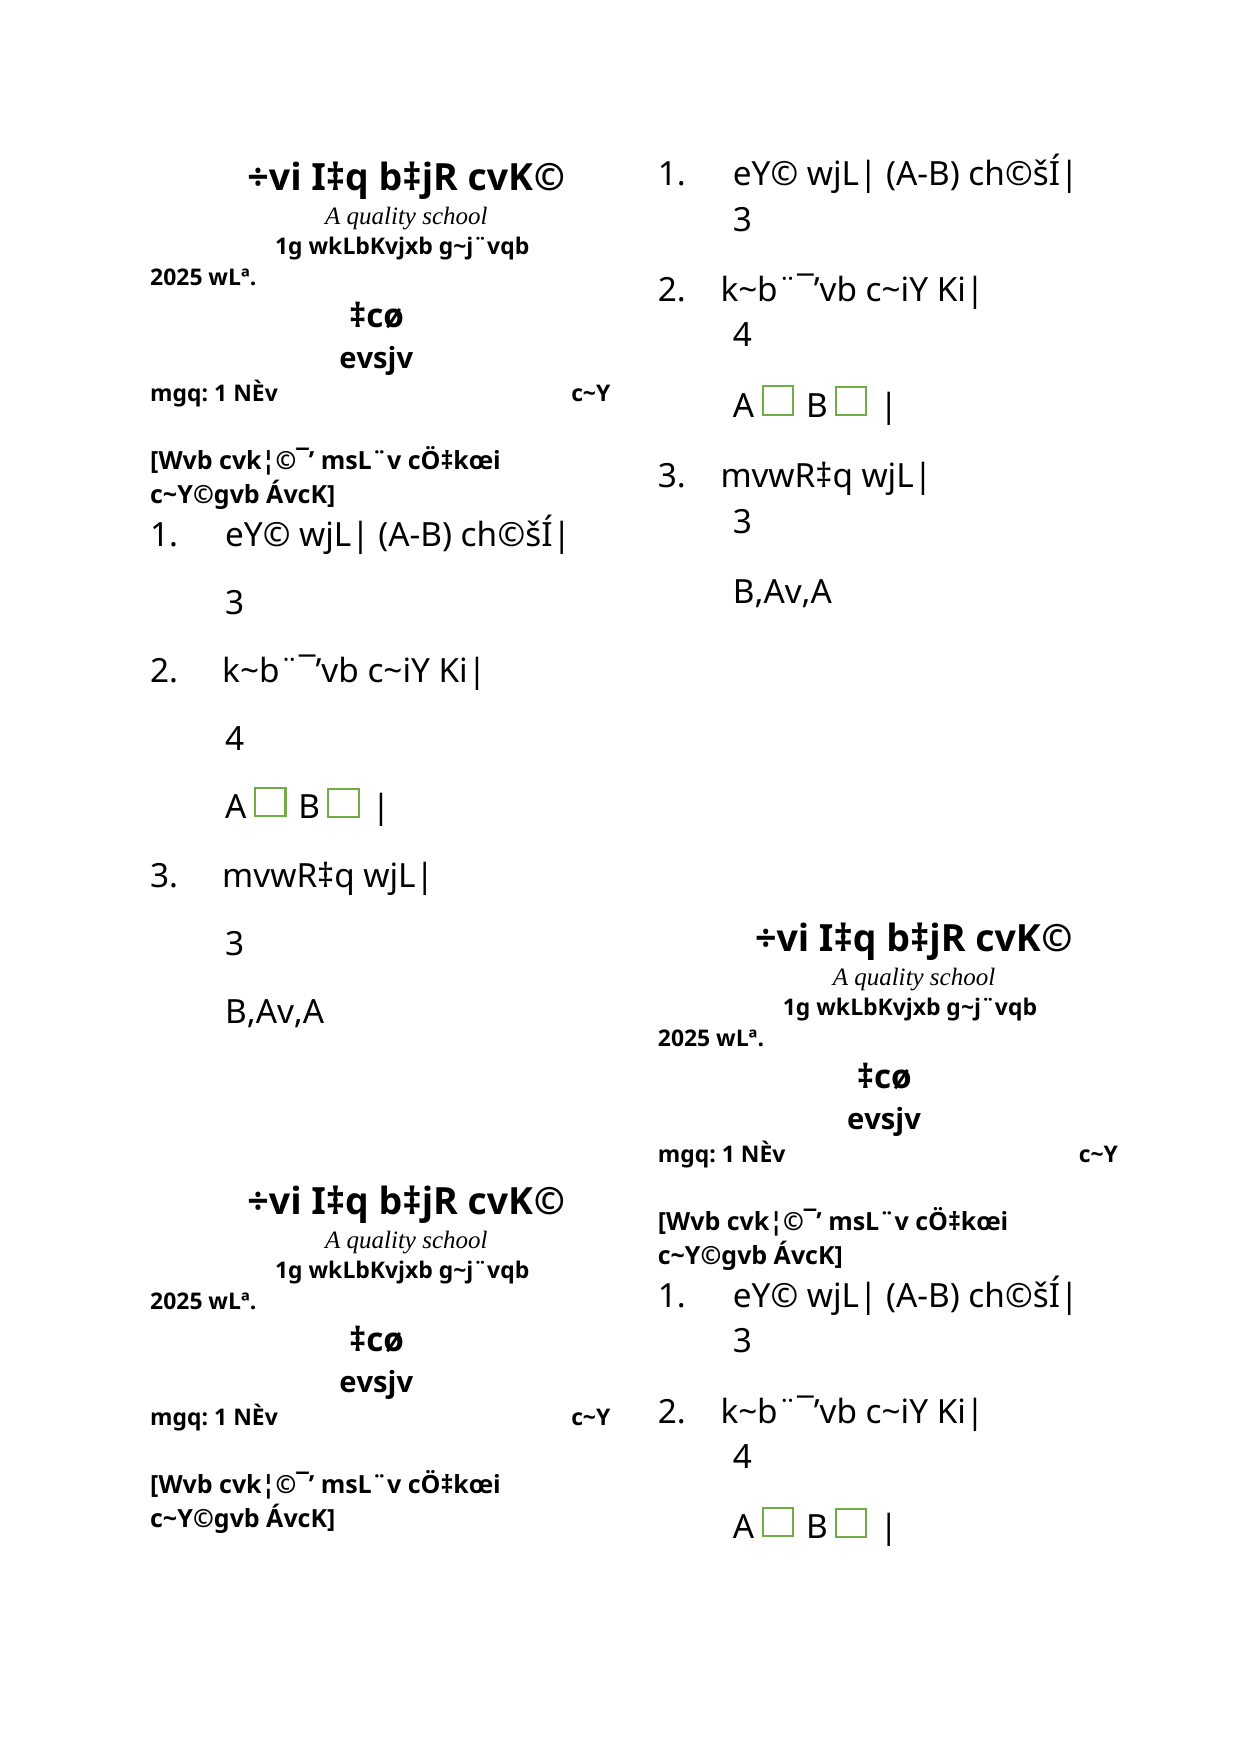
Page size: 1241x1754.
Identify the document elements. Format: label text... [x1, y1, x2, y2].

text 1g wkLbKvjxb g~j¨vqb 2025 wLª. [150, 1254, 583, 1316]
text mgq: 1 NÈv c~Y©gvb:10 [658, 1138, 1090, 1169]
text [Wvb cvk¦©¯’ msL¨v cÖ‡kœi c~Y©gvb ÁvcK] [658, 1203, 1090, 1272]
text mgq: 1 NÈv c~Y©gvb:10 [150, 1401, 583, 1433]
text ÷vi I‡q b‡jR cvK© [150, 150, 583, 201]
list A B | [225, 783, 583, 829]
text A quality school [150, 1225, 583, 1254]
text ‡cø [658, 1053, 1090, 1098]
text evsjv [658, 1098, 1090, 1138]
text 1. eY© wjL| (A-B) ch©šÍ| 3 [658, 150, 1090, 241]
text evsjv [150, 1362, 583, 1401]
text 2. k~b¨¯’vb c~iY Ki| 4 [658, 1387, 1090, 1478]
text [Wvb cvk¦©¯’ msL¨v cÖ‡kœi c~Y©gvb ÁvcK] [150, 1467, 583, 1535]
text ‡cø [150, 292, 583, 338]
text ÷vi I‡q b‡jR cvK© [150, 1174, 583, 1225]
list B,Av,A [733, 568, 1090, 613]
list k~b¨¯’vb c~iY Ki| 4 [150, 647, 583, 761]
list mvwR‡q wjL| 3 [150, 851, 583, 965]
text mgq: 1 NÈv c~Y©gvb:10 [150, 377, 583, 409]
list A B | [733, 382, 1090, 427]
text A quality school [150, 201, 583, 230]
text [Wvb cvk¦©¯’ msL¨v cÖ‡kœi c~Y©gvb ÁvcK] [150, 443, 583, 511]
text 1g wkLbKvjxb g~j¨vqb 2025 wLª. [658, 991, 1090, 1053]
text evsjv [150, 338, 583, 377]
text 1. eY© wjL| (A-B) ch©šÍ| 3 [658, 1272, 1090, 1362]
list A B | [733, 1503, 1090, 1549]
text 2. k~b¨¯’vb c~iY Ki| 4 [658, 266, 1090, 357]
text A quality school [658, 962, 1090, 991]
text ‡cø [150, 1316, 583, 1362]
text 1g wkLbKvjxb g~j¨vqb 2025 wLª. [150, 230, 583, 292]
list eY© wjL| (A-B) ch©šÍ| 3 [150, 511, 583, 624]
list B,Av,A [225, 988, 583, 1033]
text ÷vi I‡q b‡jR cvK© [658, 911, 1090, 962]
text 3. mvwR‡q wjL| 3 [658, 452, 1090, 543]
